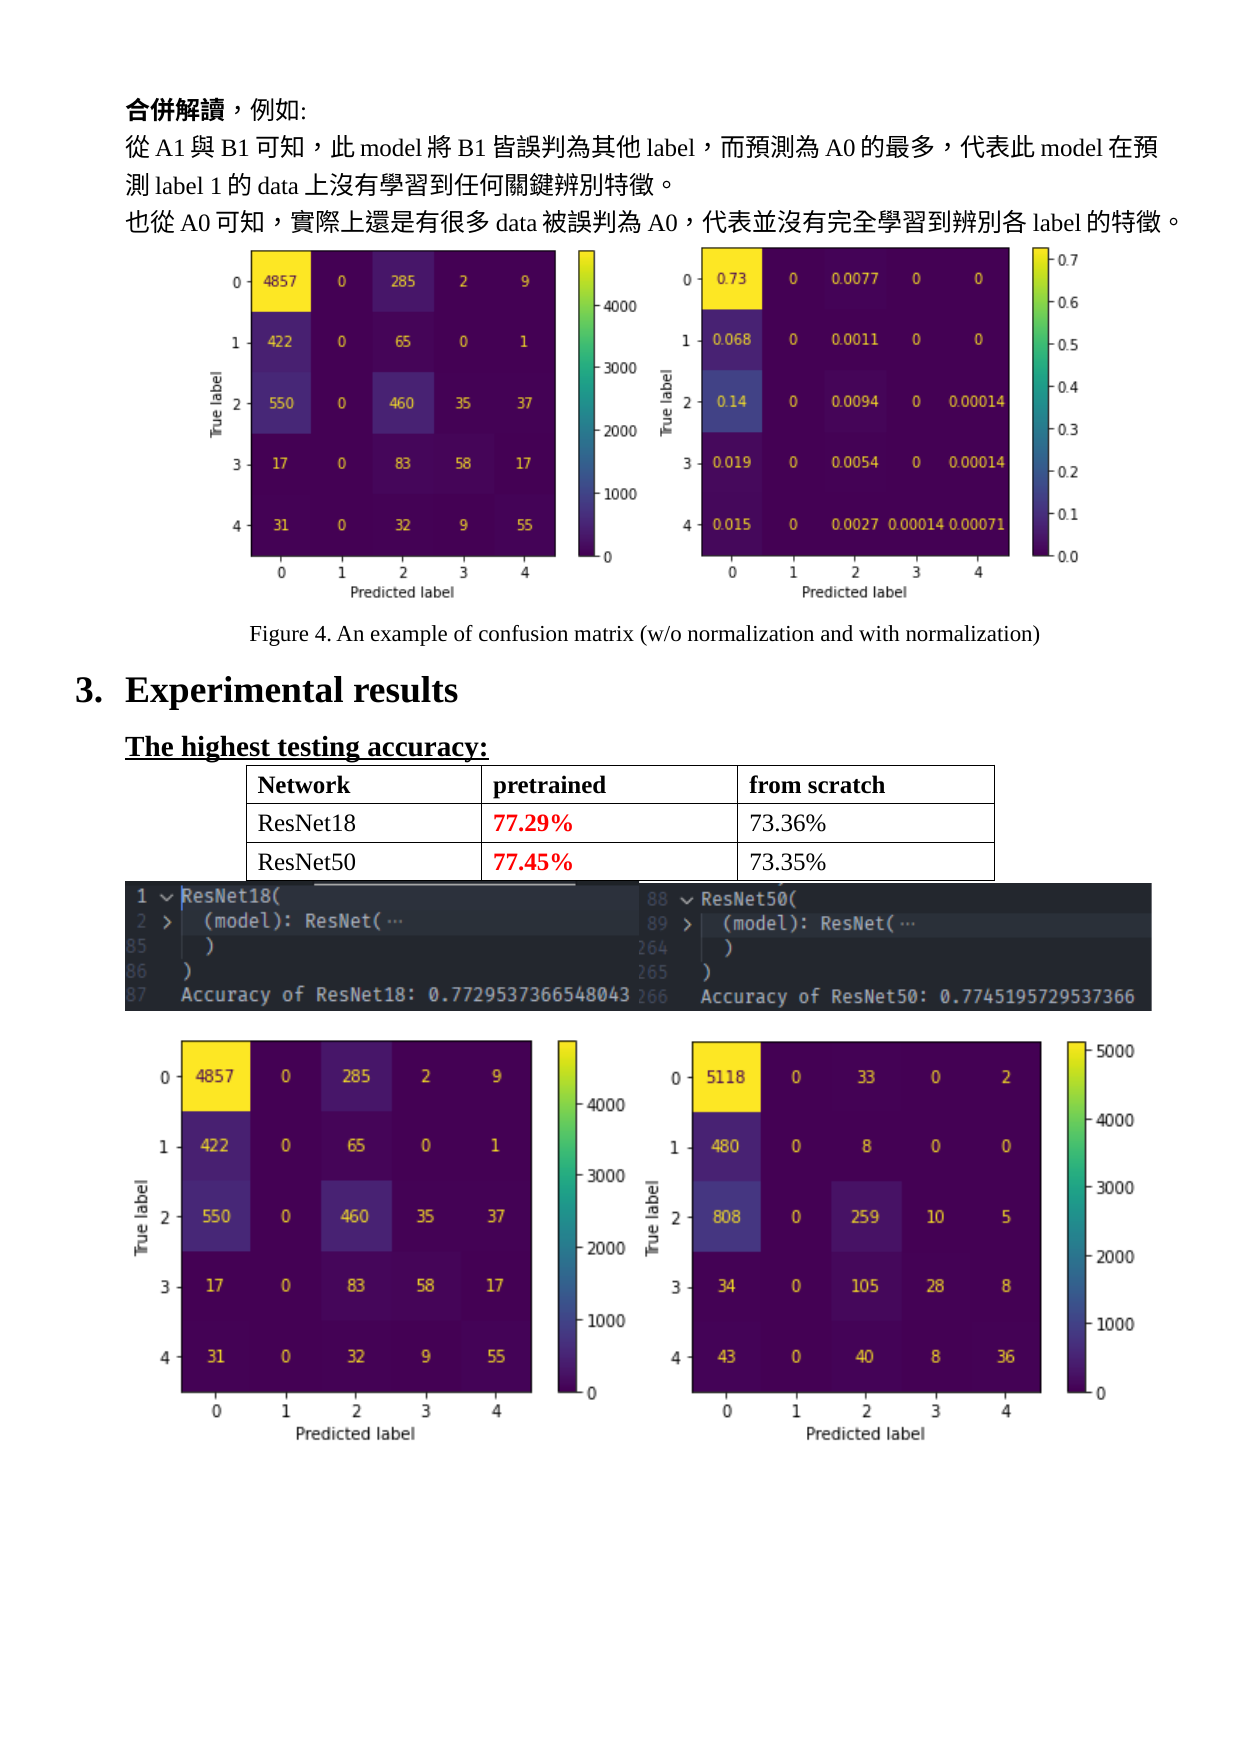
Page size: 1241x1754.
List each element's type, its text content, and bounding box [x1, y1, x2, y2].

picture [125, 1031, 1146, 1453]
table_cell 77.29% [482, 804, 737, 842]
text 從A1與B1可知，此model將B1皆誤判為其他label，而預測為A0的最多，代表此model在預測label 1的data上沒有學習到任何關鍵辨別特徵。 [125, 127, 1165, 202]
picture [125, 881, 1152, 1011]
table_cell 73.36% [738, 804, 994, 842]
table_header Network [247, 766, 481, 803]
table_cell 73.35% [738, 843, 994, 880]
text Figure 4. An example of confusion matrix (w/o normalization and with normalization) [125, 614, 1165, 652]
text 合併解讀，例如: [125, 89, 1165, 127]
picture [202, 242, 647, 609]
picture [652, 239, 1089, 609]
table_cell ResNet18 [247, 804, 481, 842]
table_header from scratch [738, 766, 994, 803]
table_cell ResNet50 [247, 843, 481, 880]
table_header pretrained [482, 766, 737, 803]
table_cell 77.45% [482, 843, 737, 880]
list The highest testing accuracy: [125, 727, 1165, 764]
text 也從A0可知，實際上還是有很多data被誤判為A0，代表並沒有完全學習到辨別各label的特徵。 [125, 202, 1165, 239]
list Experimental results [75, 652, 1165, 727]
